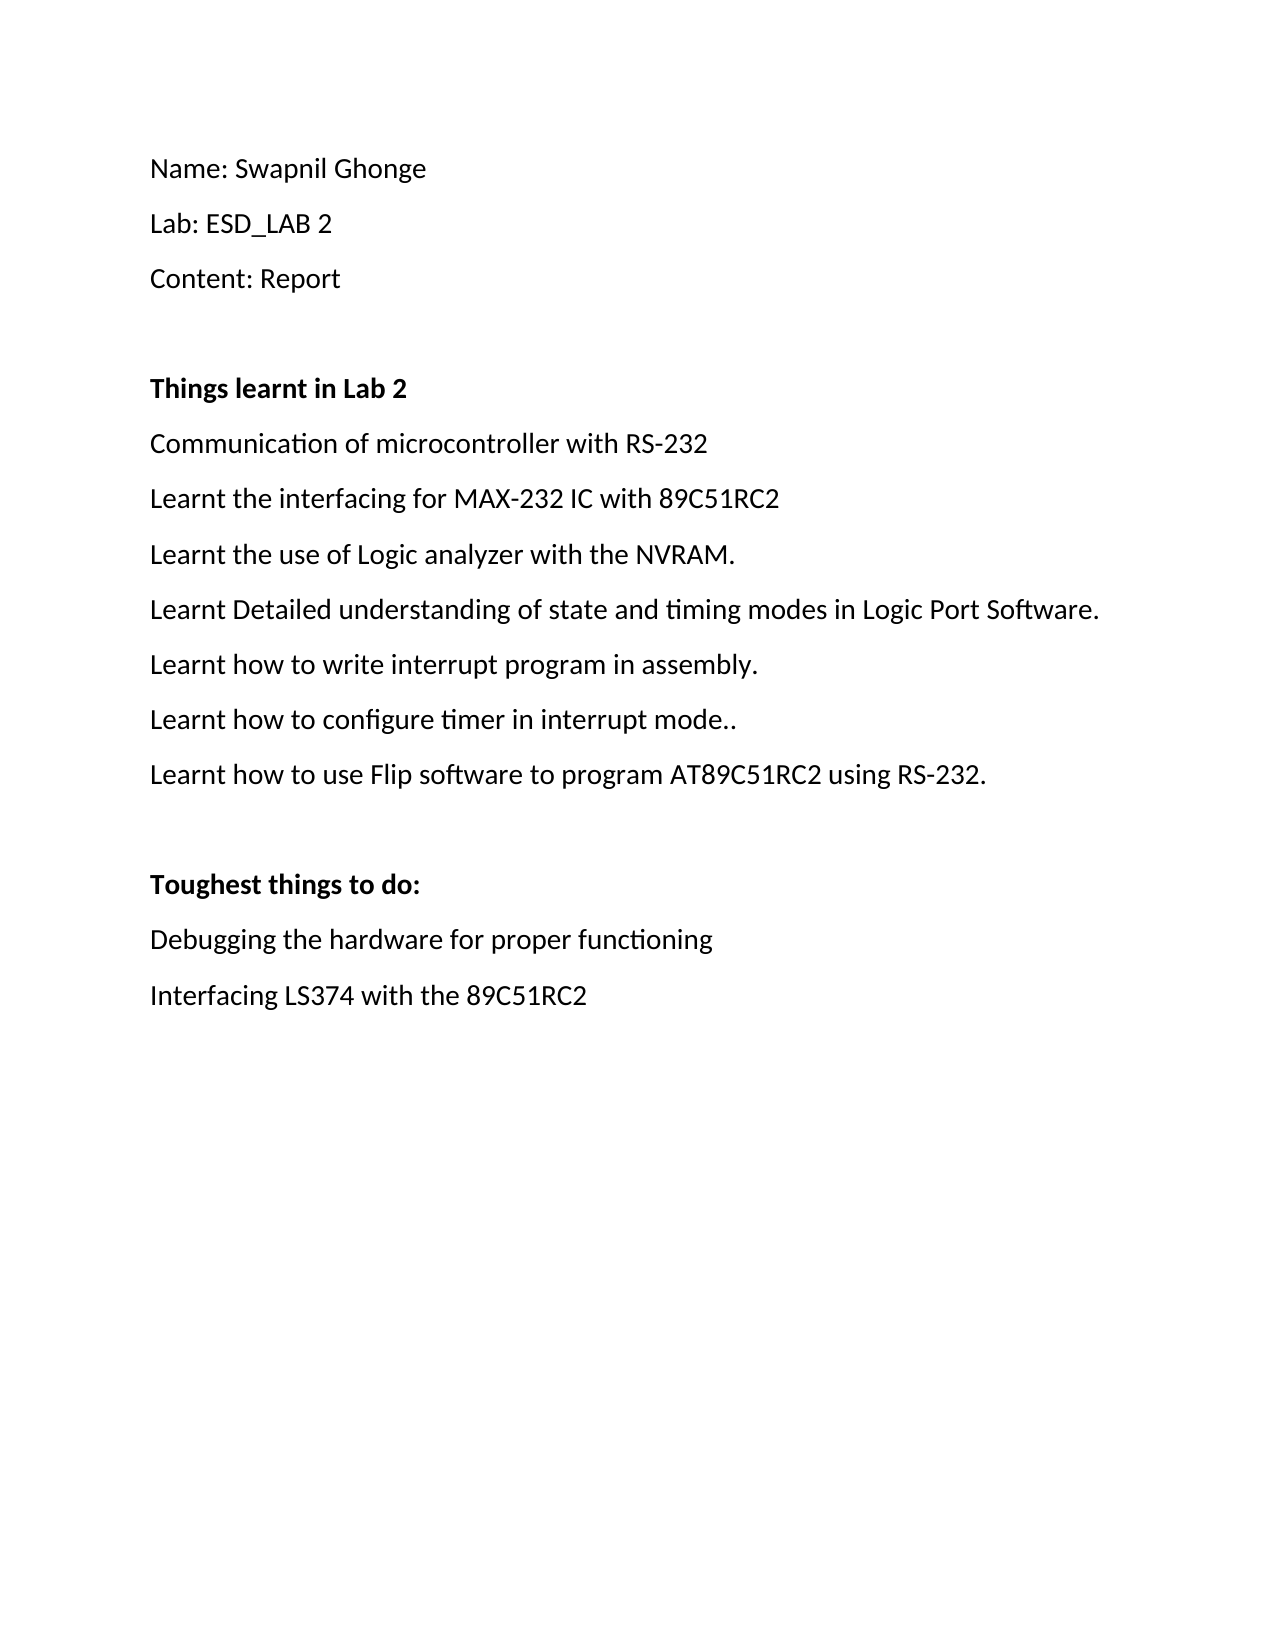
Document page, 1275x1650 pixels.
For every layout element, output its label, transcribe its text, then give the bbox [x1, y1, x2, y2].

text Debugging the hardware for proper functioning [150, 921, 1125, 957]
text Learnt the interfacing for MAX-232 IC with 89C51RC2 [150, 481, 1125, 516]
text Learnt how to write interrupt program in assembly. [150, 646, 1125, 682]
text Name: Swapnil Ghonge [150, 150, 1125, 186]
text Learnt Detailed understanding of state and timing modes in Logic Port Software. [150, 591, 1125, 626]
text Content: Report [150, 260, 1125, 296]
text Interfacing LS374 with the 89C51RC2 [150, 977, 1125, 1012]
text Communication of microcontroller with RS-232 [150, 426, 1125, 461]
text Learnt how to use Flip software to program AT89C51RC2 using RS-232. [150, 756, 1125, 792]
text Learnt the use of Logic analyzer with the NVRAM. [150, 536, 1125, 571]
text Toughest things to do: [150, 866, 1125, 902]
text Learnt how to configure timer in interrupt mode.. [150, 701, 1125, 737]
text Things learnt in Lab 2 [150, 370, 1125, 406]
text Lab: ESD_LAB 2 [150, 205, 1125, 241]
